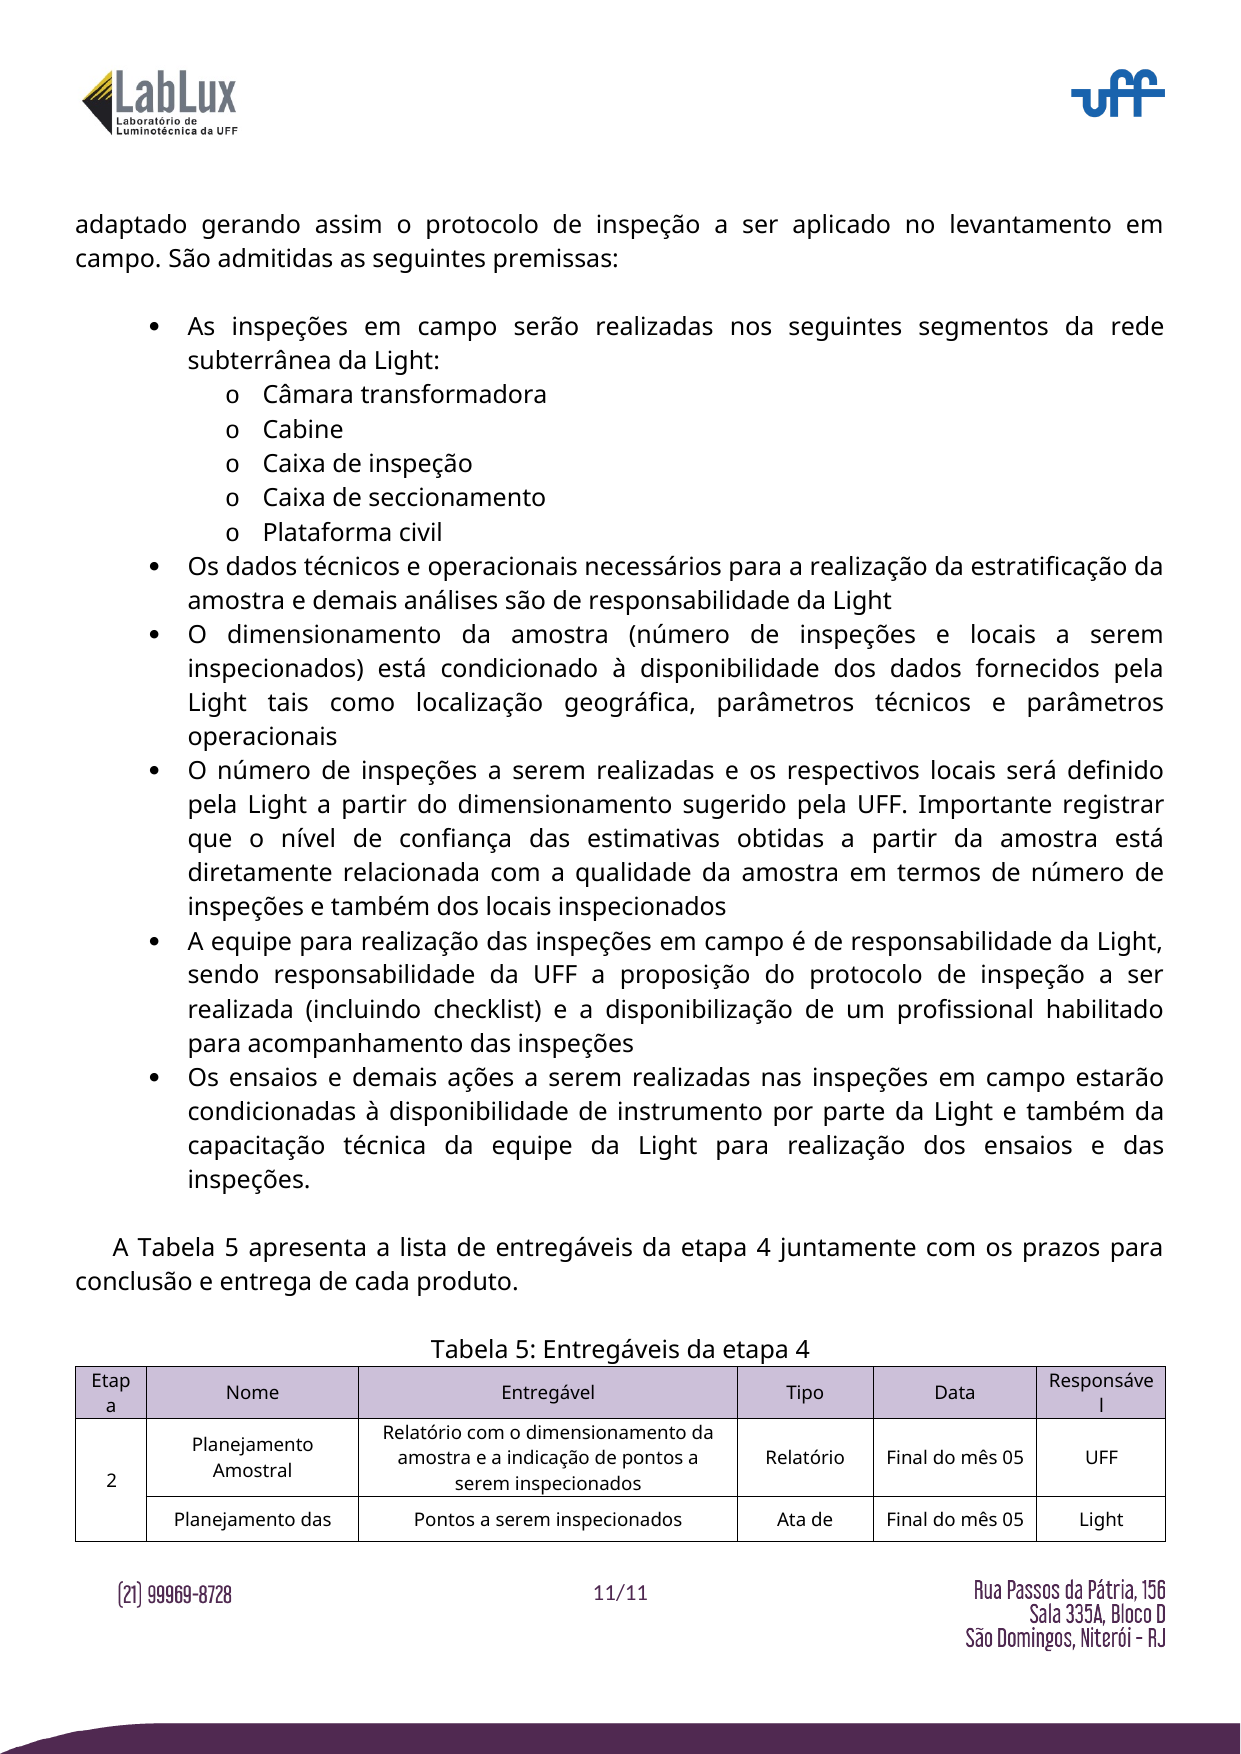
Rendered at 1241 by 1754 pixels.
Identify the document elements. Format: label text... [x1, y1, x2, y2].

table_cell Pontos a serem inspecionados [359, 1497, 737, 1541]
table_header Etapa [76, 1367, 146, 1418]
table_cell Relatório [738, 1419, 873, 1496]
table_cell Light [1037, 1497, 1165, 1541]
list Caixa de seccionamento [225, 480, 1165, 514]
picture [67, 54, 250, 157]
list Cabine [225, 411, 1165, 446]
picture [116, 1581, 232, 1608]
table_header Data [874, 1367, 1036, 1418]
table_cell Ata de reunião [738, 1497, 873, 1541]
table_cell 2 [76, 1419, 146, 1541]
list Plataforma civil [225, 514, 1165, 548]
table_cell Relatório com o dimensionamento da amostra e a indicação de pontos a serem inspecionados [359, 1419, 737, 1496]
table_header Entregável [359, 1367, 737, 1418]
table_cell Final do mês 05 [874, 1497, 1036, 1541]
table_cell Final do mês 05 [874, 1419, 1036, 1496]
list Câmara transformadora [225, 377, 1165, 411]
picture [0, 1723, 1241, 1754]
table_header Responsável [1037, 1367, 1165, 1418]
list O dimensionamento da amostra (número de inspeções e locais a serem inspecionados) está condicionado à disponibilidade dos dados fornecidos pela Light tais como localização geográfica, parâmetros técnicos e parâmetros operacionais [150, 617, 1165, 753]
table_cell Planejamento Amostral [147, 1419, 358, 1496]
picture [965, 1577, 1166, 1652]
table_cell Planejamento das Inspeções [147, 1497, 358, 1541]
text A Tabela 5 apresenta a lista de entregáveis da etapa 4 juntamente com os prazos para conclusão e entrega de cada produto. [75, 1230, 1165, 1298]
picture [1070, 68, 1166, 118]
list Caixa de inspeção [225, 446, 1165, 480]
table_header Nome [147, 1367, 358, 1418]
table_cell UFF [1037, 1419, 1165, 1496]
table_header Tipo [738, 1367, 873, 1418]
list Os dados técnicos e operacionais necessários para a realização da estratificação da amostra e demais análises são de responsabilidade da Light [150, 548, 1165, 617]
list Os ensaios e demais ações a serem realizadas nas inspeções em campo estarão condicionadas à disponibilidade de instrumento por parte da Light e também da capacitação técnica da equipe da Light para realização dos ensaios e das inspeções. [150, 1059, 1165, 1196]
list A equipe para realização das inspeções em campo é de responsabilidade da Light, sendo responsabilidade da UFF a proposição do protocolo de inspeção a ser realizada (incluindo checklist) e a disponibilização de um profissional habilitado para acompanhamento das inspeções [150, 923, 1165, 1059]
list As inspeções em campo serão realizadas nos seguintes segmentos da rede subterrânea da Light: [150, 309, 1165, 377]
list O número de inspeções a serem realizadas e os respectivos locais será definido pela Light a partir do dimensionamento sugerido pela UFF. Importante registrar que o nível de confiança das estimativas obtidas a partir da amostra está diretamente relacionada com a qualidade da amostra em termos de número de inspeções e também dos locais inspecionados [150, 753, 1165, 923]
